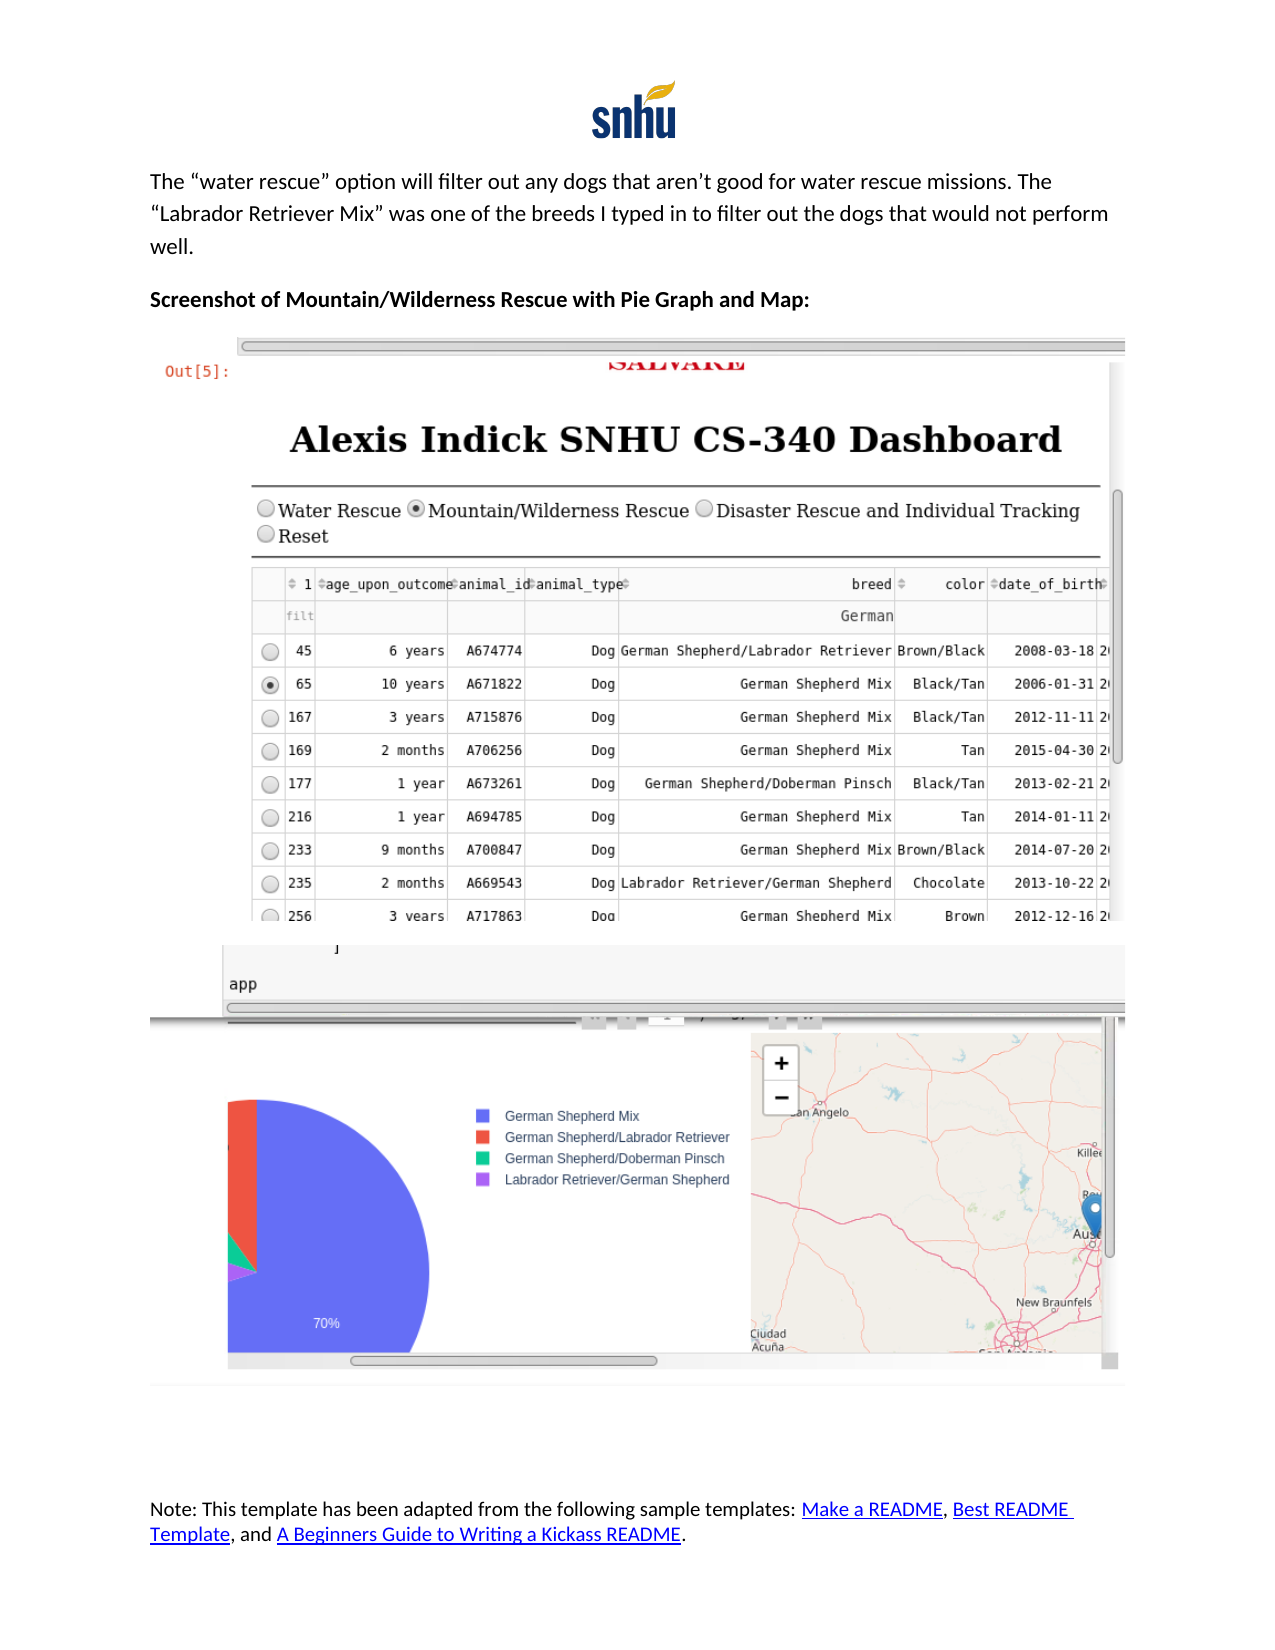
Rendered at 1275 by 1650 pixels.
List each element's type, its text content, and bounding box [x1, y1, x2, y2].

picture [573, 75, 702, 147]
text Screenshot of Mountain/Wilderness Rescue with Pie Graph and Map: [150, 285, 1125, 313]
picture [150, 337, 1125, 921]
picture [150, 945, 1125, 1386]
text The “water rescue” option will filter out any dogs that aren’t good for water rescue missions. The “Labrador Retriever Mix” was one of the breeds I typed in to filter out the dogs that would not perform well. [150, 167, 1125, 260]
